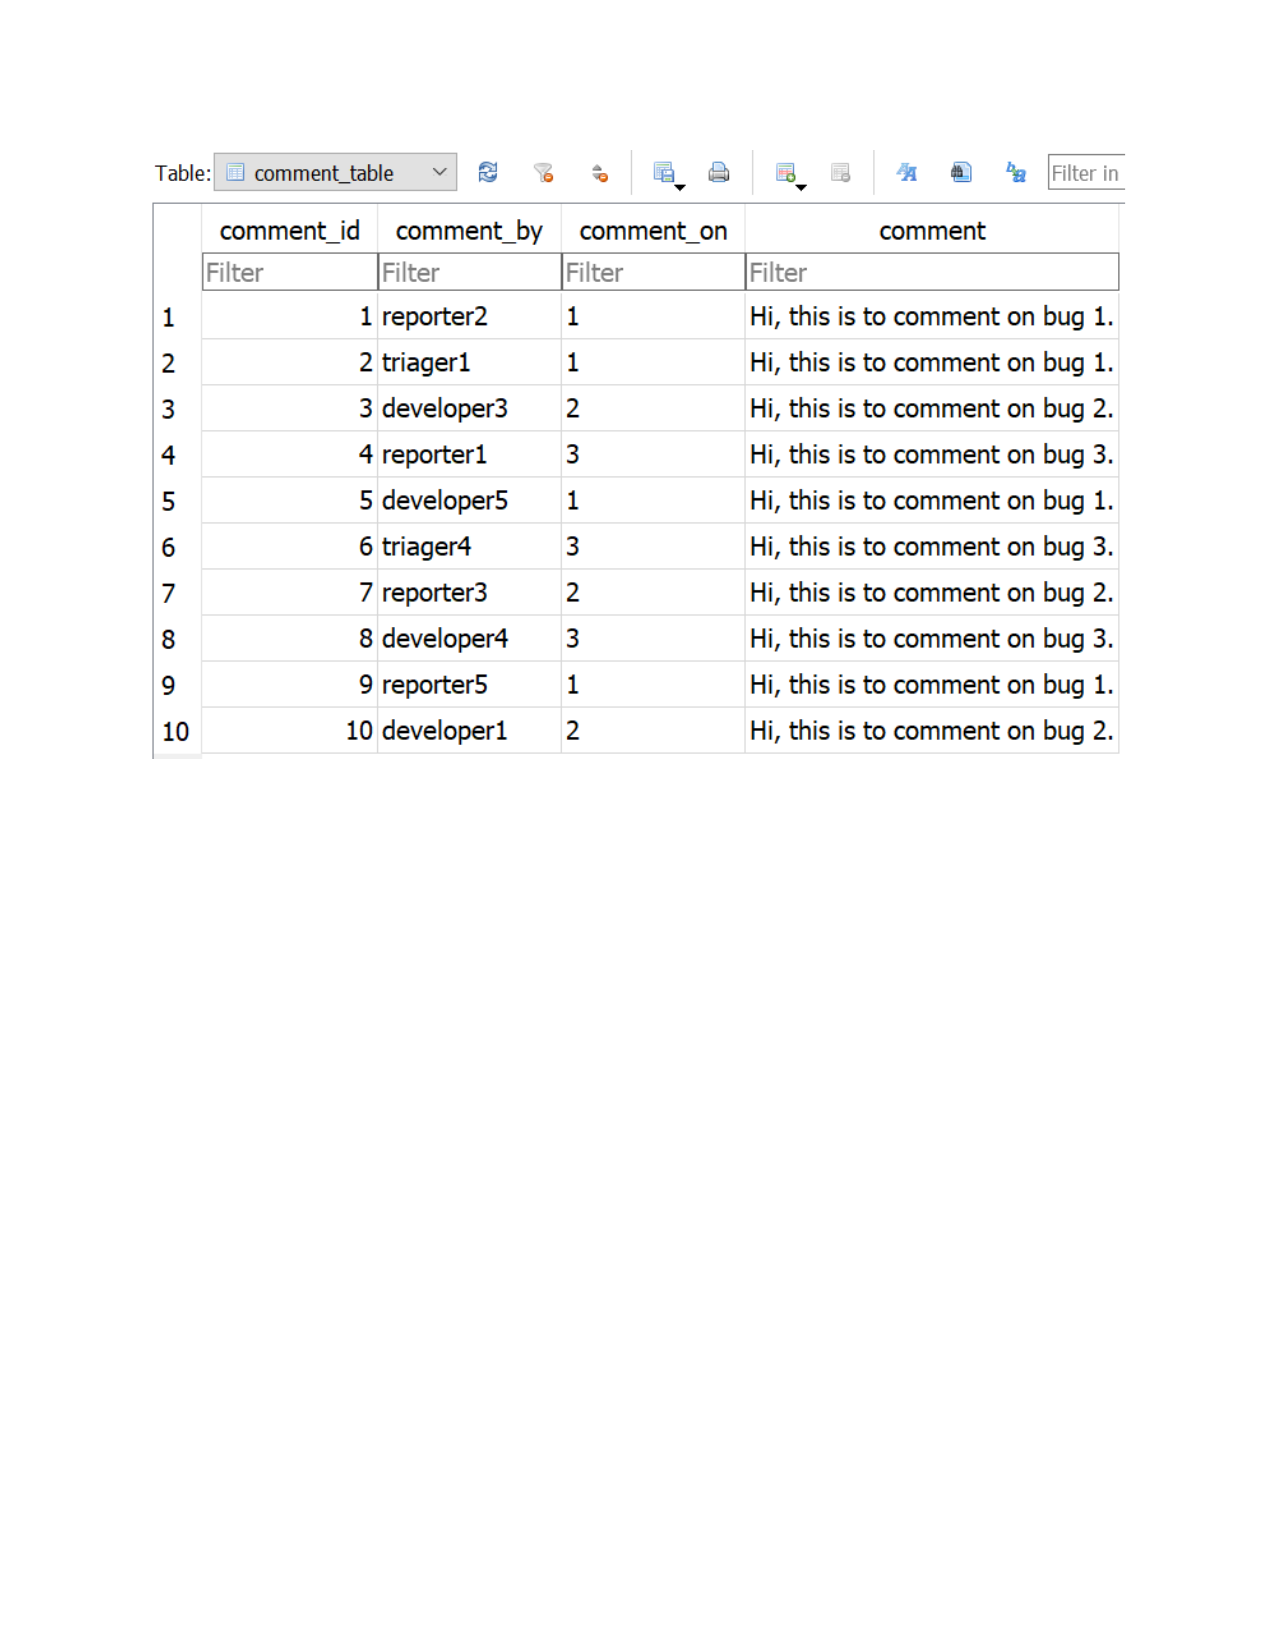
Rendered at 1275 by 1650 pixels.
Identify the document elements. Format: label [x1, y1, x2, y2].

picture [150, 150, 1125, 759]
